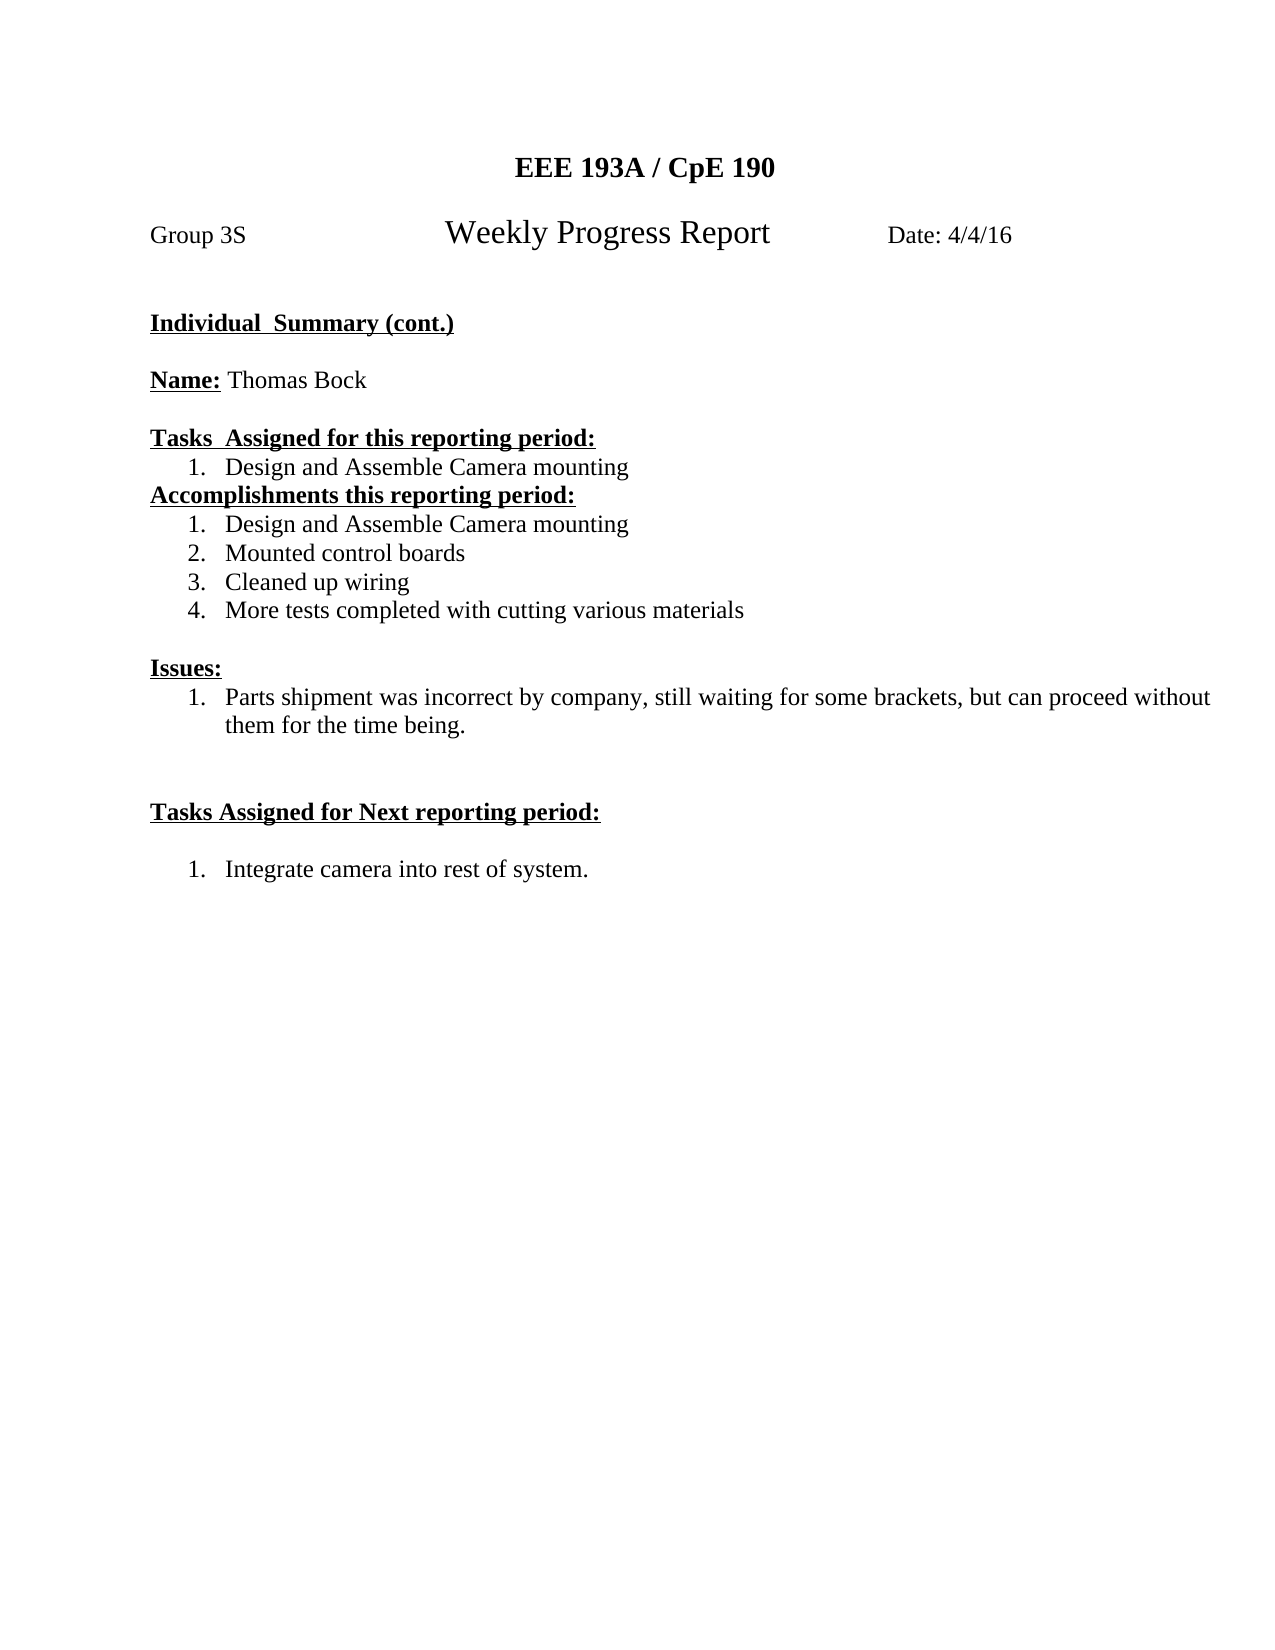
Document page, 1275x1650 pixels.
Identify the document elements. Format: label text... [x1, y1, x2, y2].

text Tasks Assigned for Next reporting period: [150, 797, 1256, 826]
list More tests completed with cutting various materials [187, 596, 1256, 624]
text Name: Thomas Bock [150, 366, 1256, 394]
text Accomplishments this reporting period: [150, 481, 1256, 509]
list Cleaned up wiring [187, 567, 1256, 596]
text Issues: [150, 653, 1256, 682]
text Tasks Assigned for this reporting period: [150, 423, 1256, 452]
text Individual Summary (cont.) [150, 308, 1256, 337]
list Integrate camera into rest of system. [187, 854, 1256, 883]
list Design and Assemble Camera mounting [187, 509, 1256, 538]
list Mounted control boards [187, 538, 1256, 567]
list Design and Assemble Camera mounting [187, 452, 1256, 481]
list Parts shipment was incorrect by company, still waiting for some brackets, but can proceed without them for the time being. [187, 682, 1256, 739]
